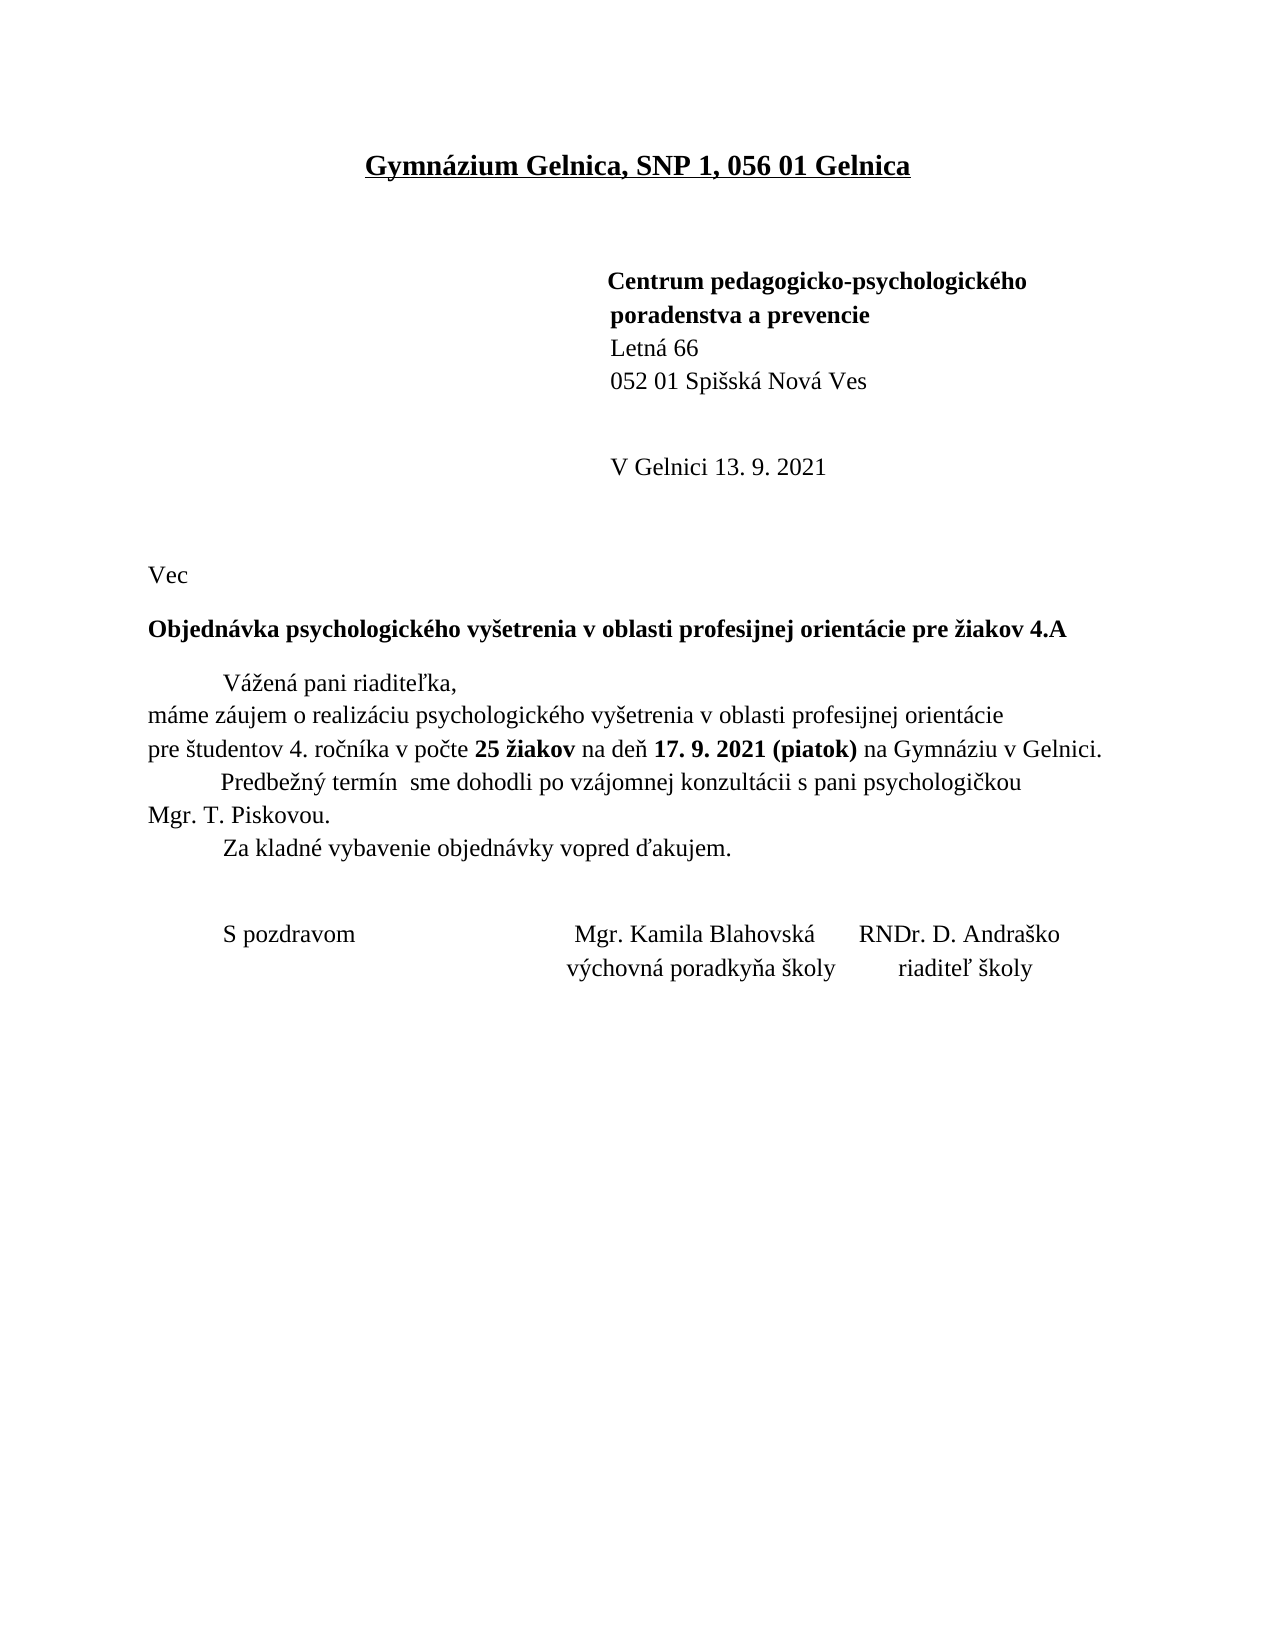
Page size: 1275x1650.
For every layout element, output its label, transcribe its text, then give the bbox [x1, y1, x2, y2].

text S pozdravom Mgr. Kamila Blahovská RNDr. D. Andraško [148, 919, 1127, 948]
text máme záujem o realizáciu psychologického vyšetrenia v oblasti profesijnej orientácie [148, 701, 1127, 729]
text Za kladné vybavenie objednávky vopred ďakujem. [148, 833, 1127, 861]
text Vážená pani riaditeľka, [148, 668, 1127, 696]
text Letná 66 [148, 333, 1127, 362]
text Centrum pedagogicko-psychologického [148, 266, 1127, 295]
text výchovná poradkyňa školy riaditeľ školy [148, 953, 1127, 981]
text pre študentov 4. ročníka v počte 25 žiakov na deň 17. 9. 2021 (piatok) na Gymnáziu v Gelnici. [148, 734, 1127, 762]
text Predbežný termín sme dohodli po vzájomnej konzultácii s pani psychologičkou Mgr. T. Piskovou. [133, 767, 1127, 828]
text 052 01 Spišská Nová Ves [148, 366, 1127, 395]
text Gymnázium Gelnica, SNP 1, 056 01 Gelnica [148, 148, 1127, 181]
text Vec [148, 560, 1127, 589]
text poradenstva a prevencie [148, 300, 1127, 329]
text V Gelnici 13. 9. 2021 [148, 452, 1127, 481]
text Objednávka psychologického vyšetrenia v oblasti profesijnej orientácie pre žiakov 4.A [148, 614, 1127, 642]
